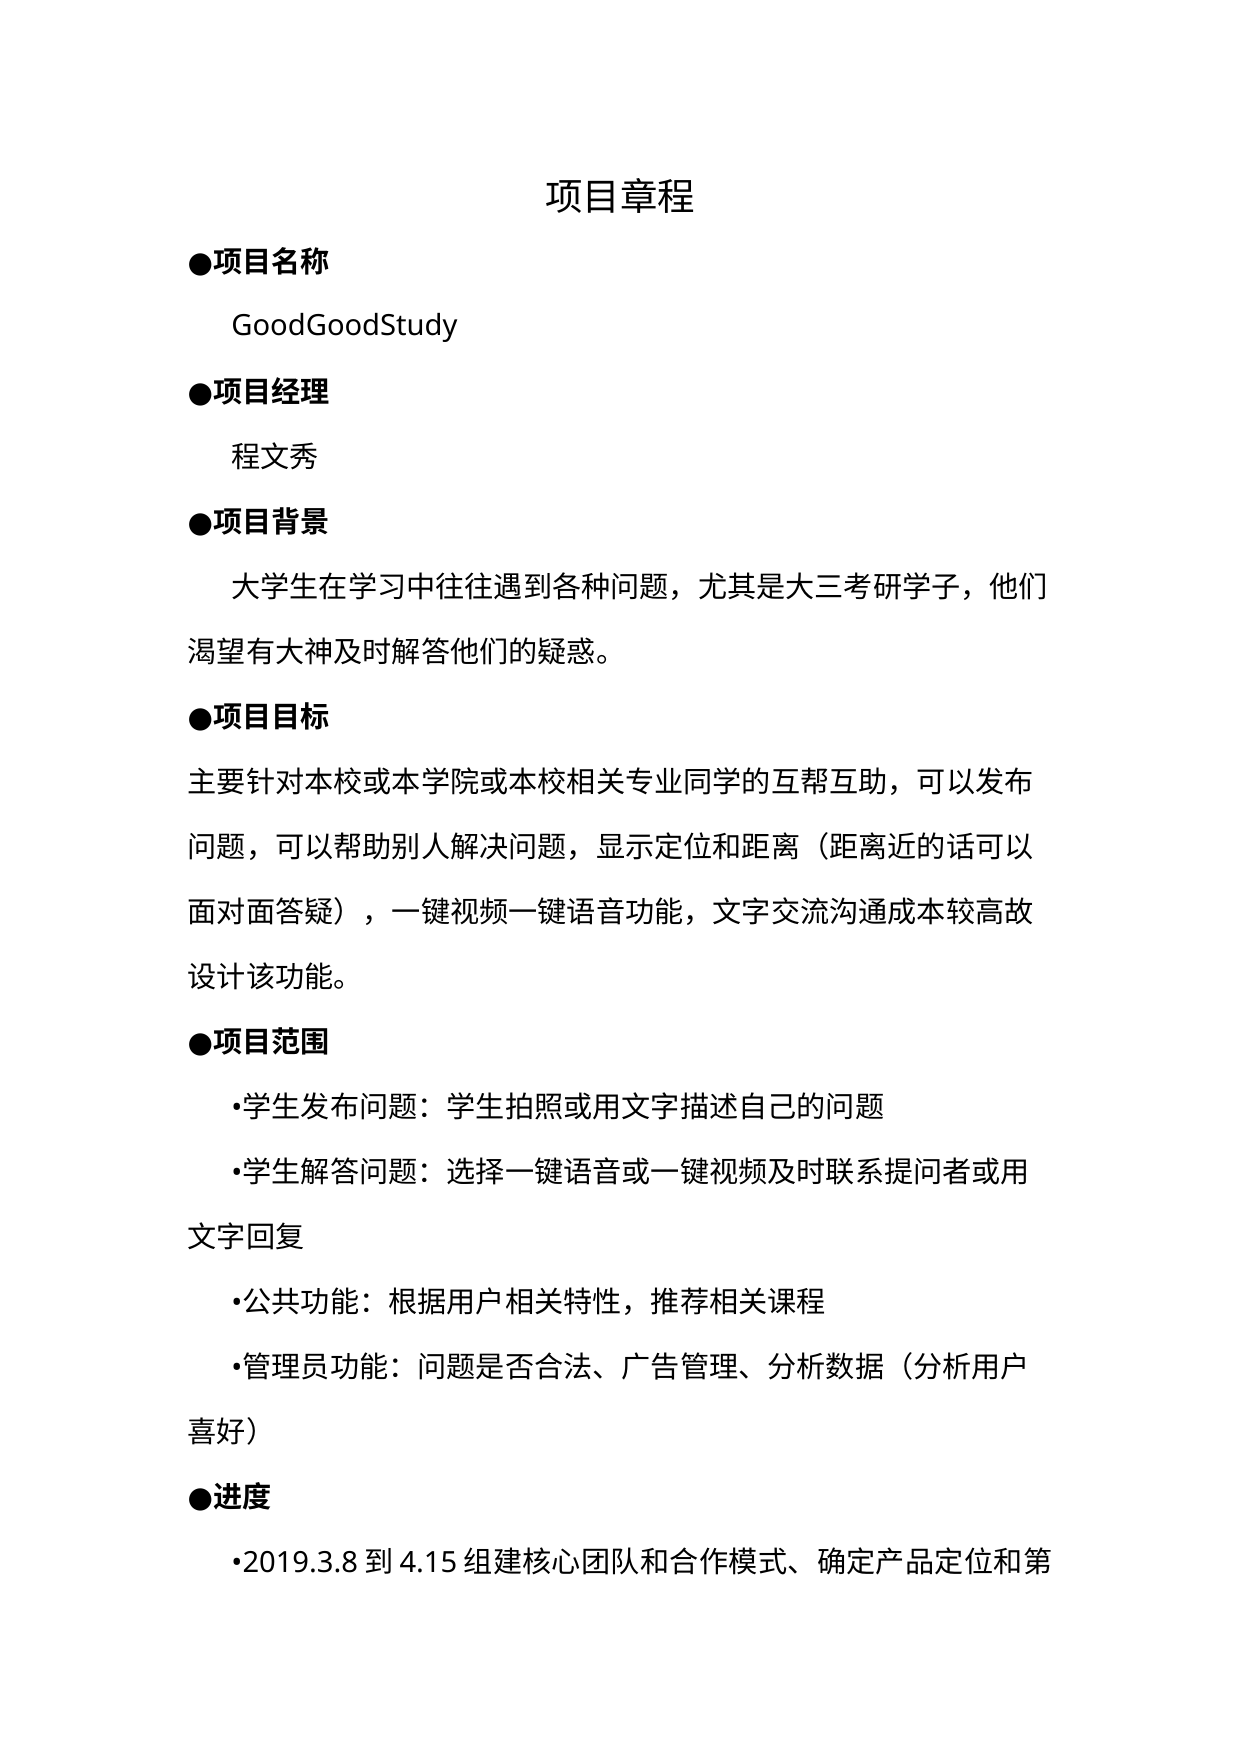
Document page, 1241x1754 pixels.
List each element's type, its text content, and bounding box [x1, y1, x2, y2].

text GoodGoodStudy [187, 292, 1053, 357]
text 主要针对本校或本学院或本校相关专业同学的互帮互助，可以发布问题，可以帮助别人解决问题，显示定位和距离（距离近的话可以面对面答疑），一键视频一键语音功能，文字交流沟通成本较高故设计该功能。 [187, 747, 1053, 1007]
text ●项目背景 [187, 487, 1053, 552]
text ●项目目标 [187, 682, 1053, 747]
text •公共功能：根据用户相关特性，推荐相关课程 [187, 1267, 1053, 1332]
text ●项目经理 [187, 357, 1053, 422]
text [187, 1527, 1053, 1592]
text •学生发布问题：学生拍照或用文字描述自己的问题 [187, 1072, 1053, 1137]
text •管理员功能：问题是否合法、广告管理、分析数据（分析用户喜好） [187, 1332, 1053, 1462]
text ●项目名称 [187, 227, 1053, 292]
text 程文秀 [187, 422, 1053, 487]
text ●进度 [187, 1462, 1053, 1527]
text •学生解答问题：选择一键语音或一键视频及时联系提问者或用文字回复 [187, 1137, 1053, 1267]
text 项目章程 [187, 162, 1053, 227]
text ●项目范围 [187, 1007, 1053, 1072]
text 大学生在学习中往往遇到各种问题，尤其是大三考研学子，他们渴望有大神及时解答他们的疑惑。 [187, 552, 1053, 682]
